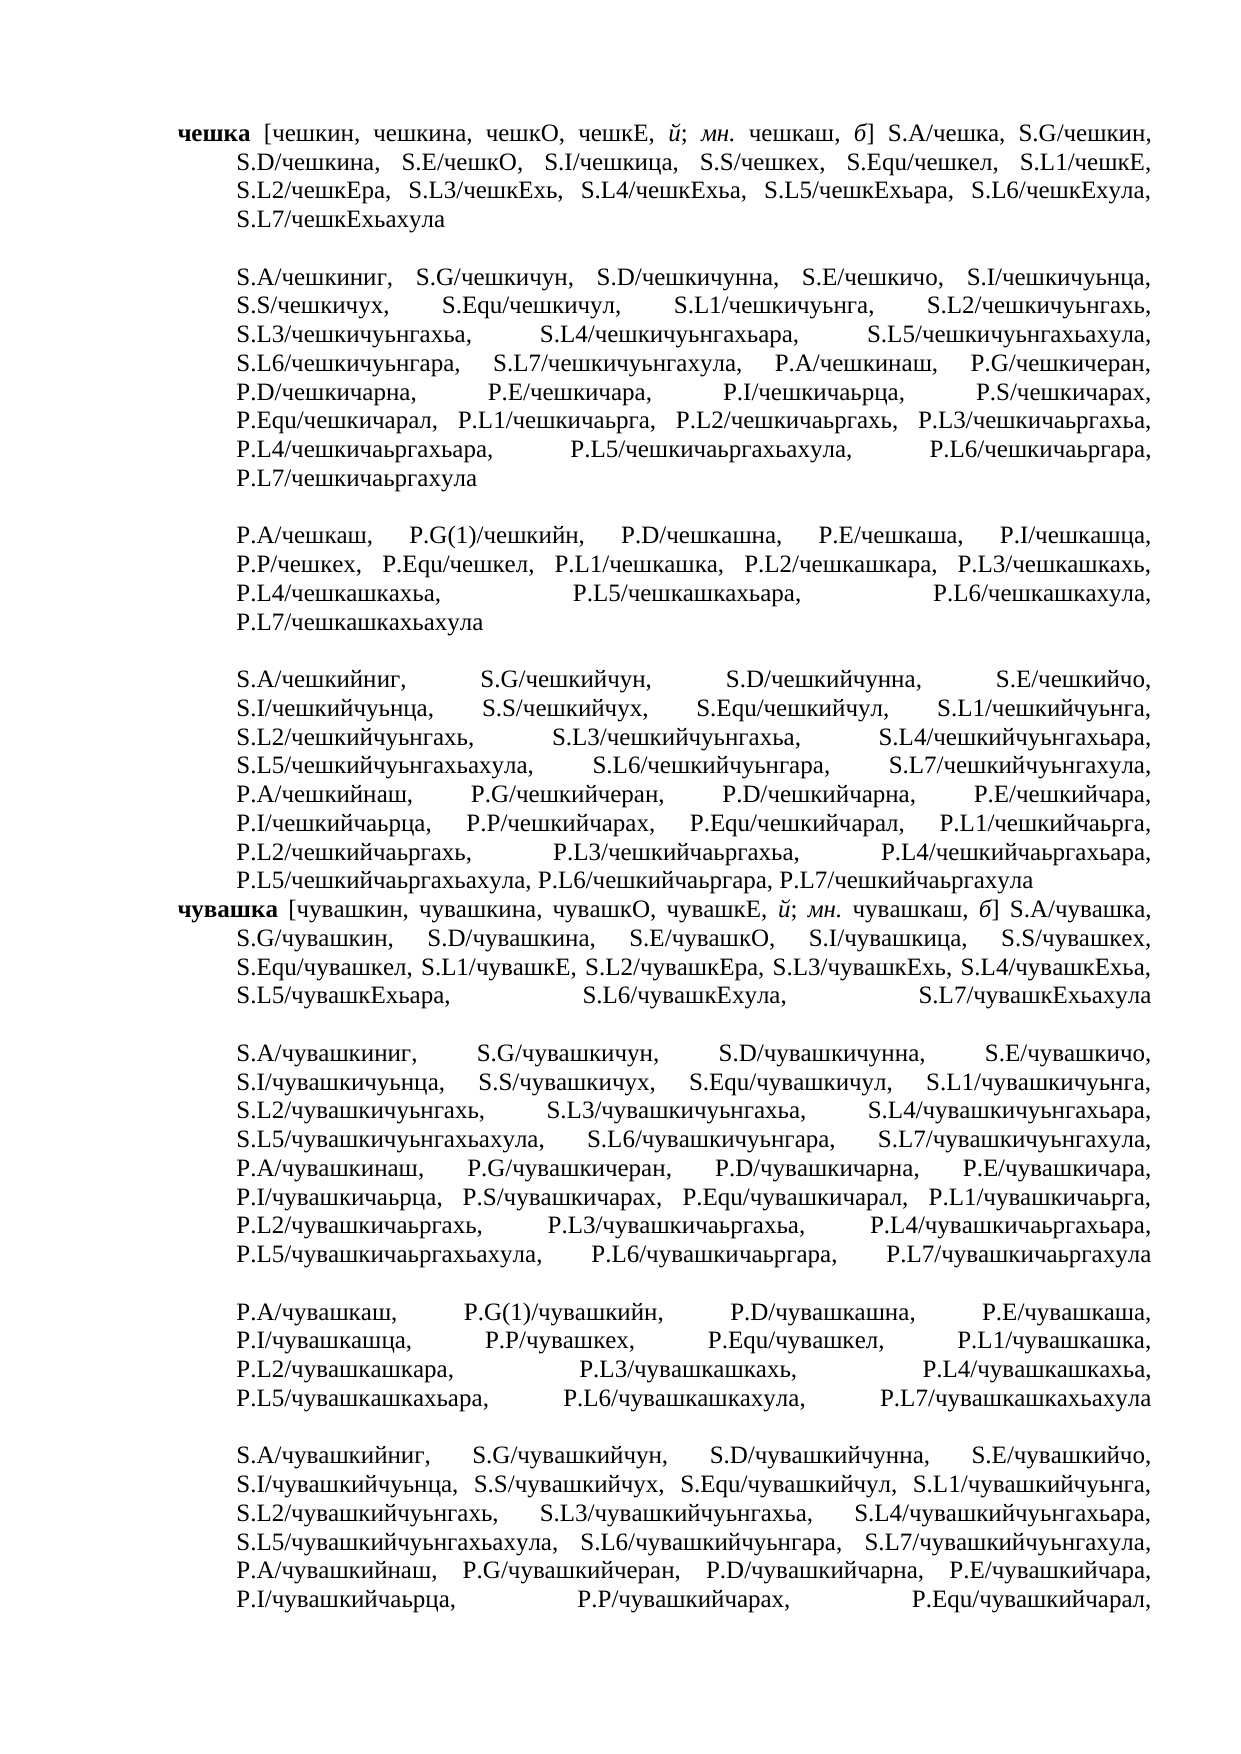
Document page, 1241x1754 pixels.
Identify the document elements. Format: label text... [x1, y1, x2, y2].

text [177, 894, 1152, 1613]
text чешка [чешкин, чешкина, чешкО, чешкЕ, й; мн. чешкаш, б] S.A/чешка, S.G/чешкин, S.D/чешкина, S.E/чешкО, S.I/чешкица, S.S/чешкех, S.Equ/чешкел, S.L1/чешкЕ, S.L2/чешкЕра, S.L3/чешкЕхь, S.L4/чешкЕхьа, S.L5/чешкЕхьара, S.L6/чешкЕхула, S.L7/чешкЕхьахула S.A/чешкиниг, S.G/чешкичун, S.D/чешкичунна, S.E/чешкичо, S.I/чешкичуьнца, S.S/чешкичух, S.Equ/чешкичул, S.L1/чешкичуьнга, S.L2/чешкичуьнгахь, S.L3/чешкичуьнгахьа, S.L4/чешкичуьнгахьара, S.L5/чешкичуьнгахьахула, S.L6/чешкичуьнгара, S.L7/чешкичуьнгахула, P.A/чешкинаш, P.G/чешкичеран, P.D/чешкичарна, P.E/чешкичара, P.I/чешкичаьрца, P.S/чешкичарах, P.Equ/чешкичарал, P.L1/чешкичаьрга, P.L2/чешкичаьргахь, P.L3/чешкичаьргахьа, P.L4/чешкичаьргахьара, P.L5/чешкичаьргахьахула, P.L6/чешкичаьргара, P.L7/чешкичаьргахула P.A/чешкаш, P.G(1)/чешкийн, P.D/чешкашна, P.E/чешкаша, P.I/чешкашца, P.P/чешкех, P.Equ/чешкел, P.L1/чешкашка, P.L2/чешкашкара, P.L3/чешкашкахь, P.L4/чешкашкахьа, P.L5/чешкашкахьара, P.L6/чешкашкахула, P.L7/чешкашкахьахула S.A/чешкийниг, S.G/чешкийчун, S.D/чешкийчунна, S.E/чешкийчо, S.I/чешкийчуьнца, S.S/чешкийчух, S.Equ/чешкийчул, S.L1/чешкийчуьнга, S.L2/чешкийчуьнгахь, S.L3/чешкийчуьнгахьа, S.L4/чешкийчуьнгахьара, S.L5/чешкийчуьнгахьахула, S.L6/чешкийчуьнгара, S.L7/чешкийчуьнгахула, P.A/чешкийнаш, P.G/чешкийчеран, P.D/чешкийчарна, P.E/чешкийчара, P.I/чешкийчаьрца, P.P/чешкийчарах, P.Equ/чешкийчарал, P.L1/чешкийчаьрга, P.L2/чешкийчаьргахь, P.L3/чешкийчаьргахьа, P.L4/чешкийчаьргахьара, P.L5/чешкийчаьргахьахула, P.L6/чешкийчаьргара, P.L7/чешкийчаьргахула [177, 118, 1152, 894]
